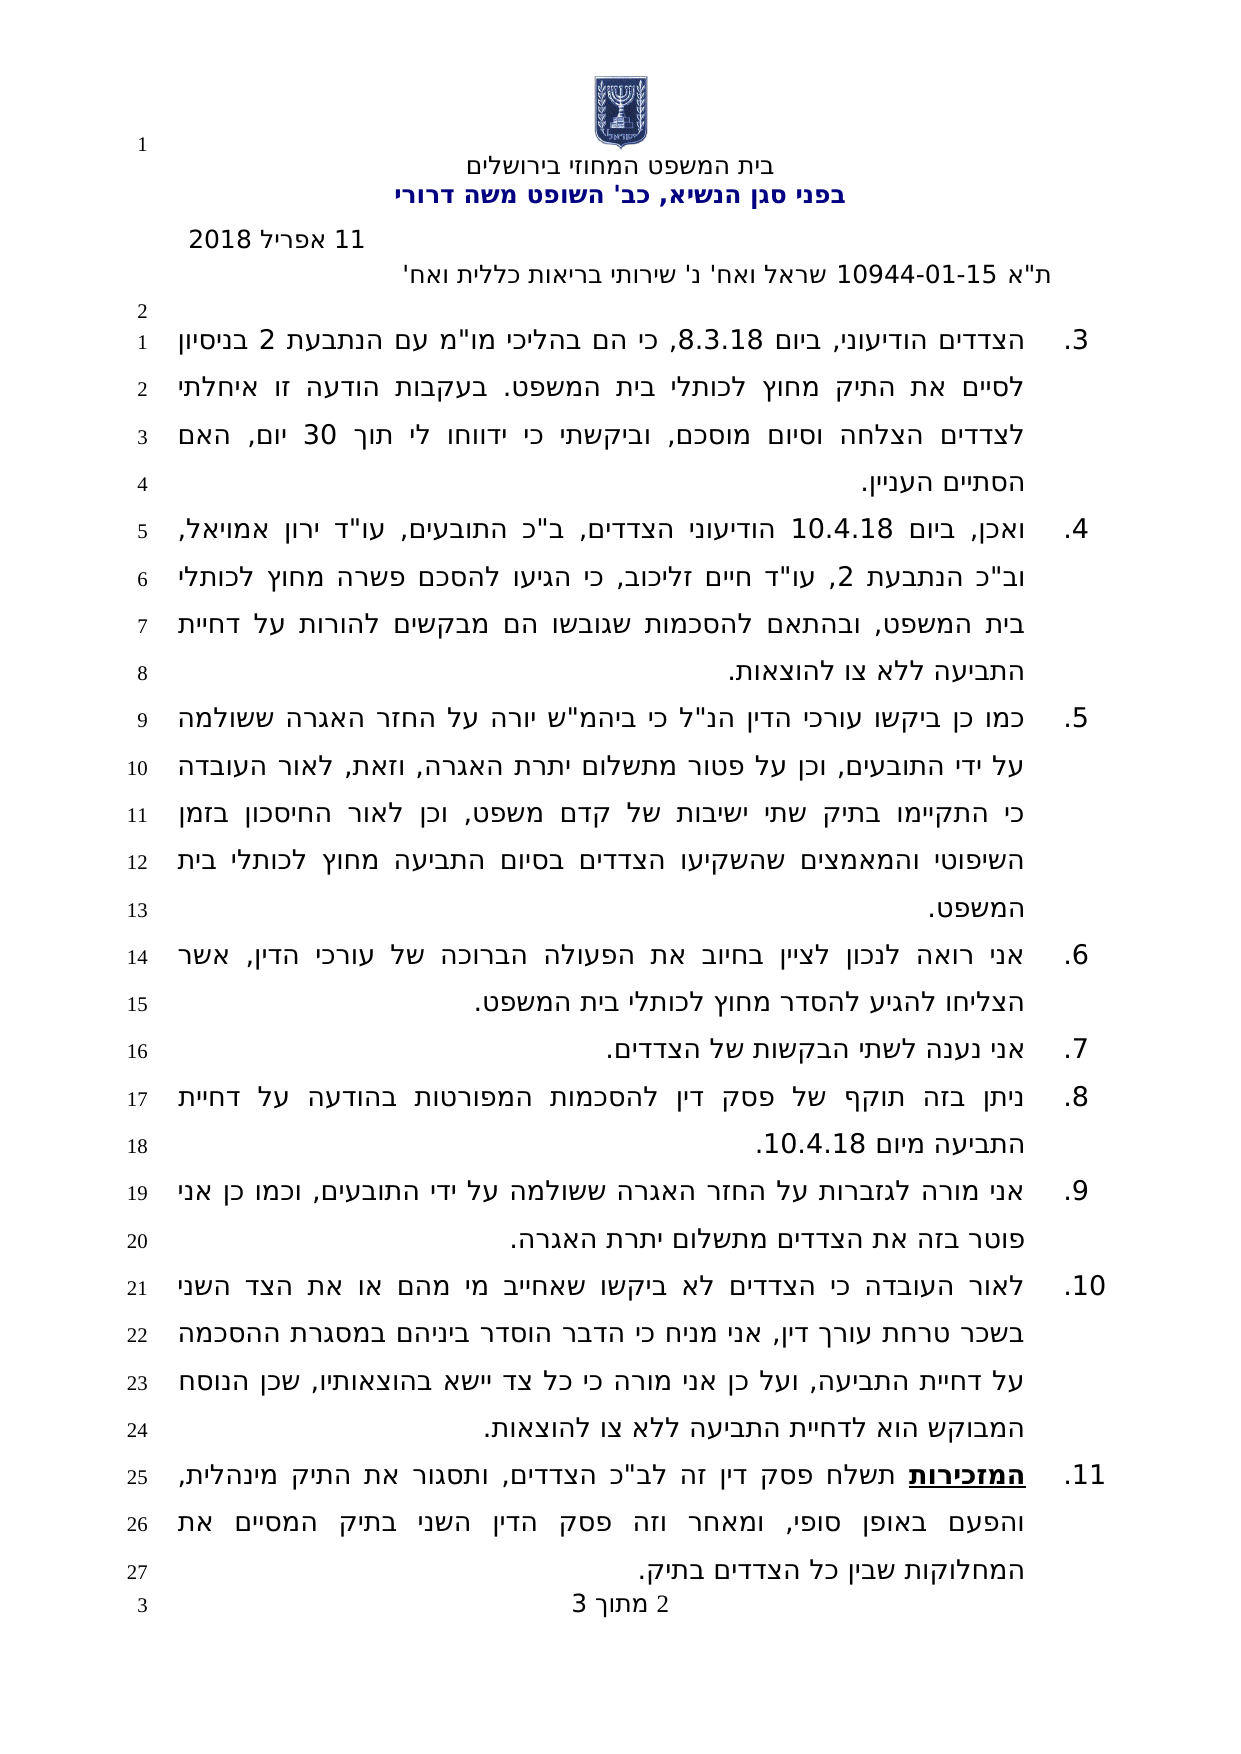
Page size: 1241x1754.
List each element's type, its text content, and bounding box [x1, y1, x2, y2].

list ואכן, ביום 10.4.18 הודיעוני הצדדים, ב"כ התובעים, עו"ד ירון אמויאל, וב"כ הנתבעת 2, עו"ד חיים זליכוב, כי הגיעו להסכם פשרה מחוץ לכותלי בית המשפט, ובהתאם להסכמות שגובשו הם מבקשים להורות על דחיית התביעה ללא צו להוצאות. [177, 513, 1063, 687]
list ניתן בזה תוקף של פסק דין להסכמות המפורטות בהודעה על דחיית התביעה מיום 10.4.18. [177, 1081, 1063, 1160]
list אני מורה לגזברות על החזר האגרה ששולמה על ידי התובעים, וכמו כן אני פוטר בזה את הצדדים מתשלום יתרת האגרה. [177, 1176, 1063, 1254]
list המזכירות תשלח פסק דין זה לב"כ הצדדים, ותסגור את התיק מינהלית, והפעם באופן סופי, ומאחר וזה פסק הדין השני בתיק המסיים את המחלוקות שבין כל הצדדים בתיק. [177, 1459, 1063, 1586]
list הצדדים הודיעוני, ביום 8.3.18, כי הם בהליכי מו"מ עם הנתבעת 2 בניסיון לסיים את התיק מחוץ לכותלי בית המשפט. בעקבות הודעה זו איחלתי לצדדים הצלחה וסיום מוסכם, וביקשתי כי ידווחו לי תוך 30 יום, האם הסתיים העניין. [177, 324, 1063, 498]
list אני נענה לשתי הבקשות של הצדדים. [177, 1034, 1063, 1065]
list לאור העובדה כי הצדדים לא ביקשו שאחייב מי מהם או את הצד השני בשכר טרחת עורך דין, אני מניח כי הדבר הוסדר ביניהם במסגרת ההסכמה על דחיית התביעה, ועל כן אני מורה כי כל צד יישא בהוצאותיו, שכן הנוסח המבוקש הוא לדחיית התביעה ללא צו להוצאות. [177, 1270, 1063, 1444]
picture [589, 75, 651, 152]
list אני רואה לנכון לציין בחיוב את הפעולה הברוכה של עורכי הדין, אשר הצליחו להגיע להסדר מחוץ לכותלי בית המשפט. [177, 939, 1063, 1018]
list כמו כן ביקשו עורכי הדין הנ"ל כי ביהמ"ש יורה על החזר האגרה ששולמה על ידי התובעים, וכן על פטור מתשלום יתרת האגרה, וזאת, לאור העובדה כי התקיימו בתיק שתי ישיבות של קדם משפט, וכן לאור החיסכון בזמן השיפוטי והמאמצים שהשקיעו הצדדים בסיום התביעה מחוץ לכותלי בית המשפט. [177, 703, 1063, 923]
